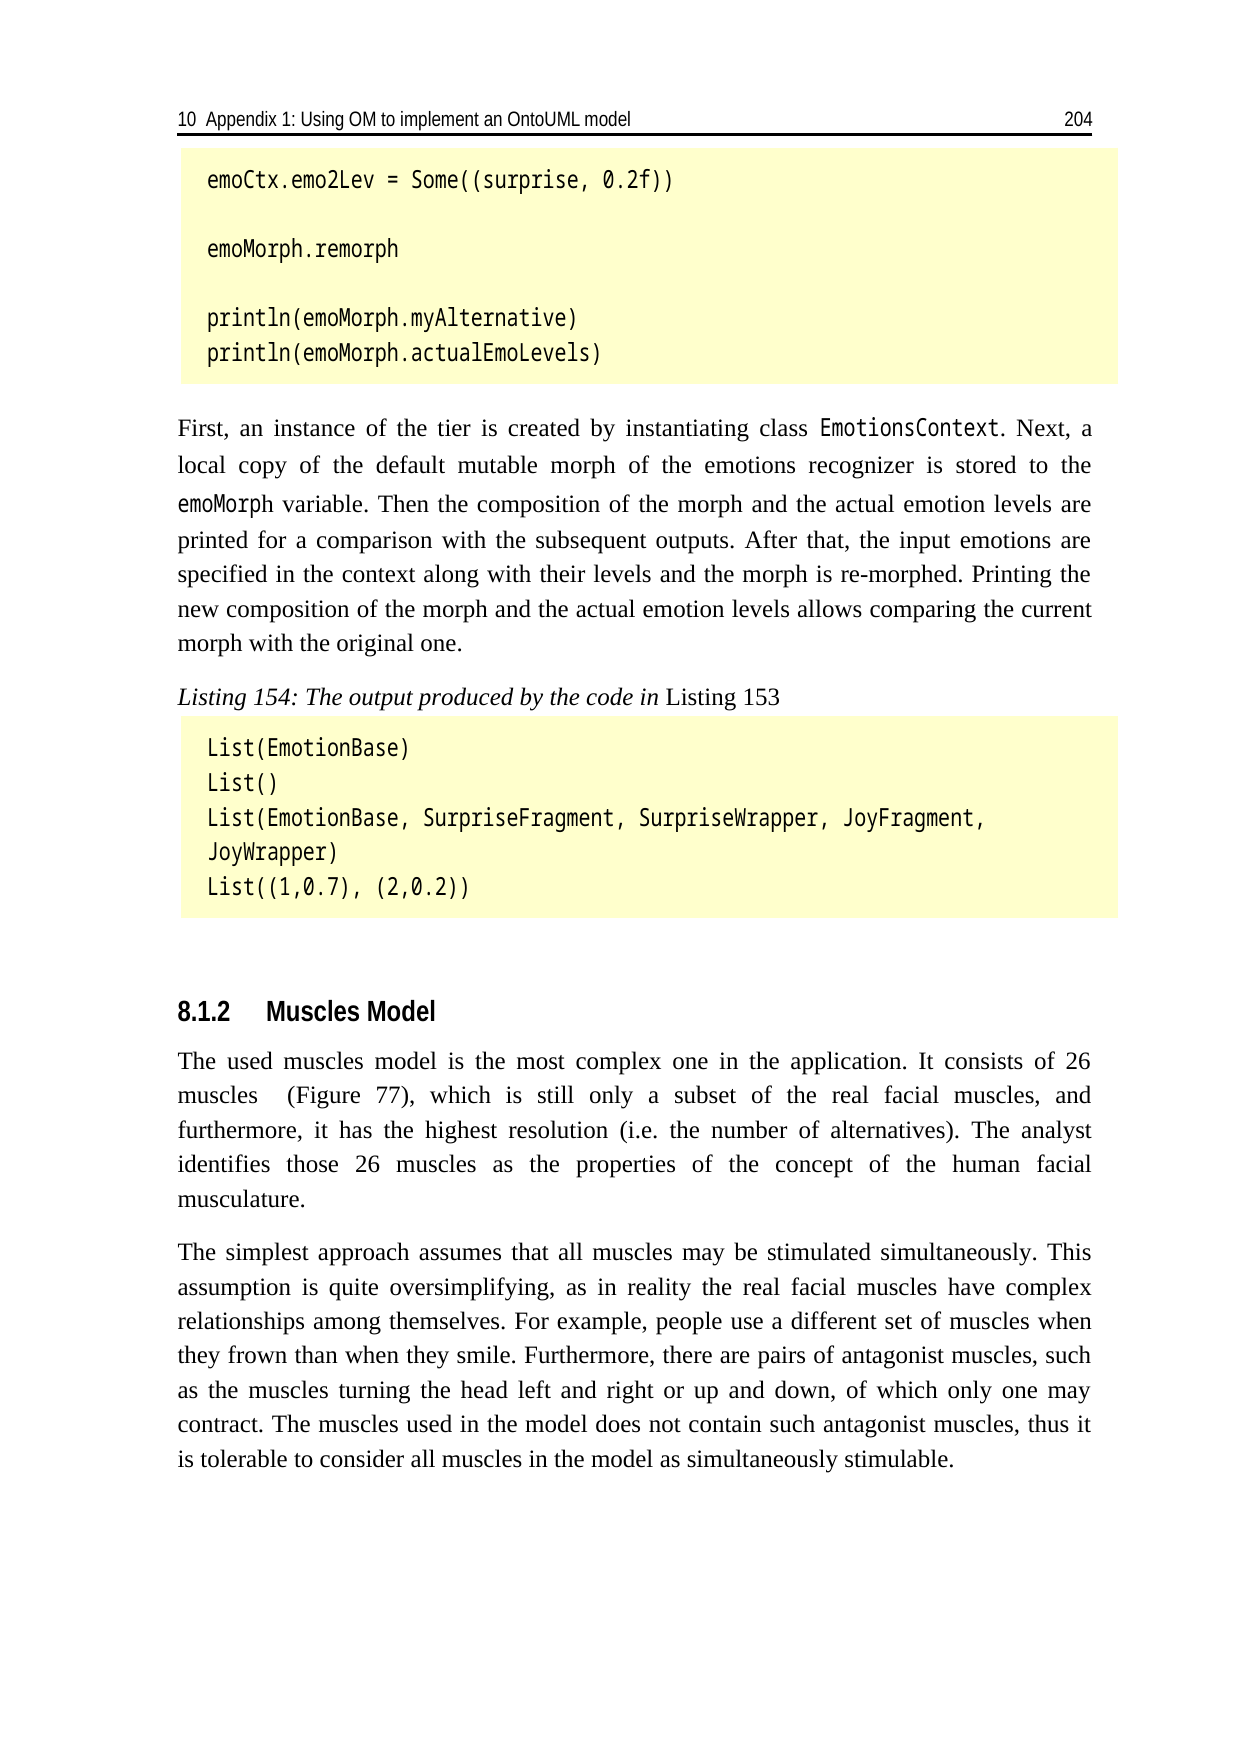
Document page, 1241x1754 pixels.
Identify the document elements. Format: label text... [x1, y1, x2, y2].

text Listing 154: The output produced by the code in Listing 153 [177, 682, 1092, 711]
text The used muscles model is the most complex one in the application. It consists of 26 muscles (Figure 77), which is still only a subset of the real facial muscles, and furthermore, it has the highest resolution (i.e. the number of alternatives). The analyst identifies those 26 muscles as the properties of the concept of the human facial musculature. [177, 1046, 1092, 1213]
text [182, 149, 1117, 383]
text First, an instance of the tier is created by instantiating class EmotionsContext. Next, a local copy of the default mutable morph of the emotions recognizer is stored to the emoMorph variable. Then the composition of the morph and the actual emotion levels are printed for a comparison with the subsequent outputs. After that, the input emotions are specified in the context along with their levels and the morph is re-morphed. Printing the new composition of the morph and the actual emotion levels allows comparing the current morph with the original one. [177, 410, 1092, 657]
text Muscles Model [177, 994, 1092, 1027]
text List(EmotionBase) List() List(EmotionBase, SurpriseFragment, SurpriseWrapper, JoyFragment, JoyWrapper) List((1,0.7), (2,0.2)) [182, 717, 1117, 917]
text The simplest approach assumes that all muscles may be stimulated simultaneously. This assumption is quite oversimplifying, as in reality the real facial muscles have complex relationships among themselves. For example, people use a different set of muscles when they frown than when they smile. Furthermore, there are pairs of antagonist muscles, such as the muscles turning the head left and right or up and down, of which only one may contract. The muscles used in the model does not contain such antagonist muscles, thus it is tolerable to consider all muscles in the model as simultaneously stimulable. [177, 1237, 1092, 1473]
